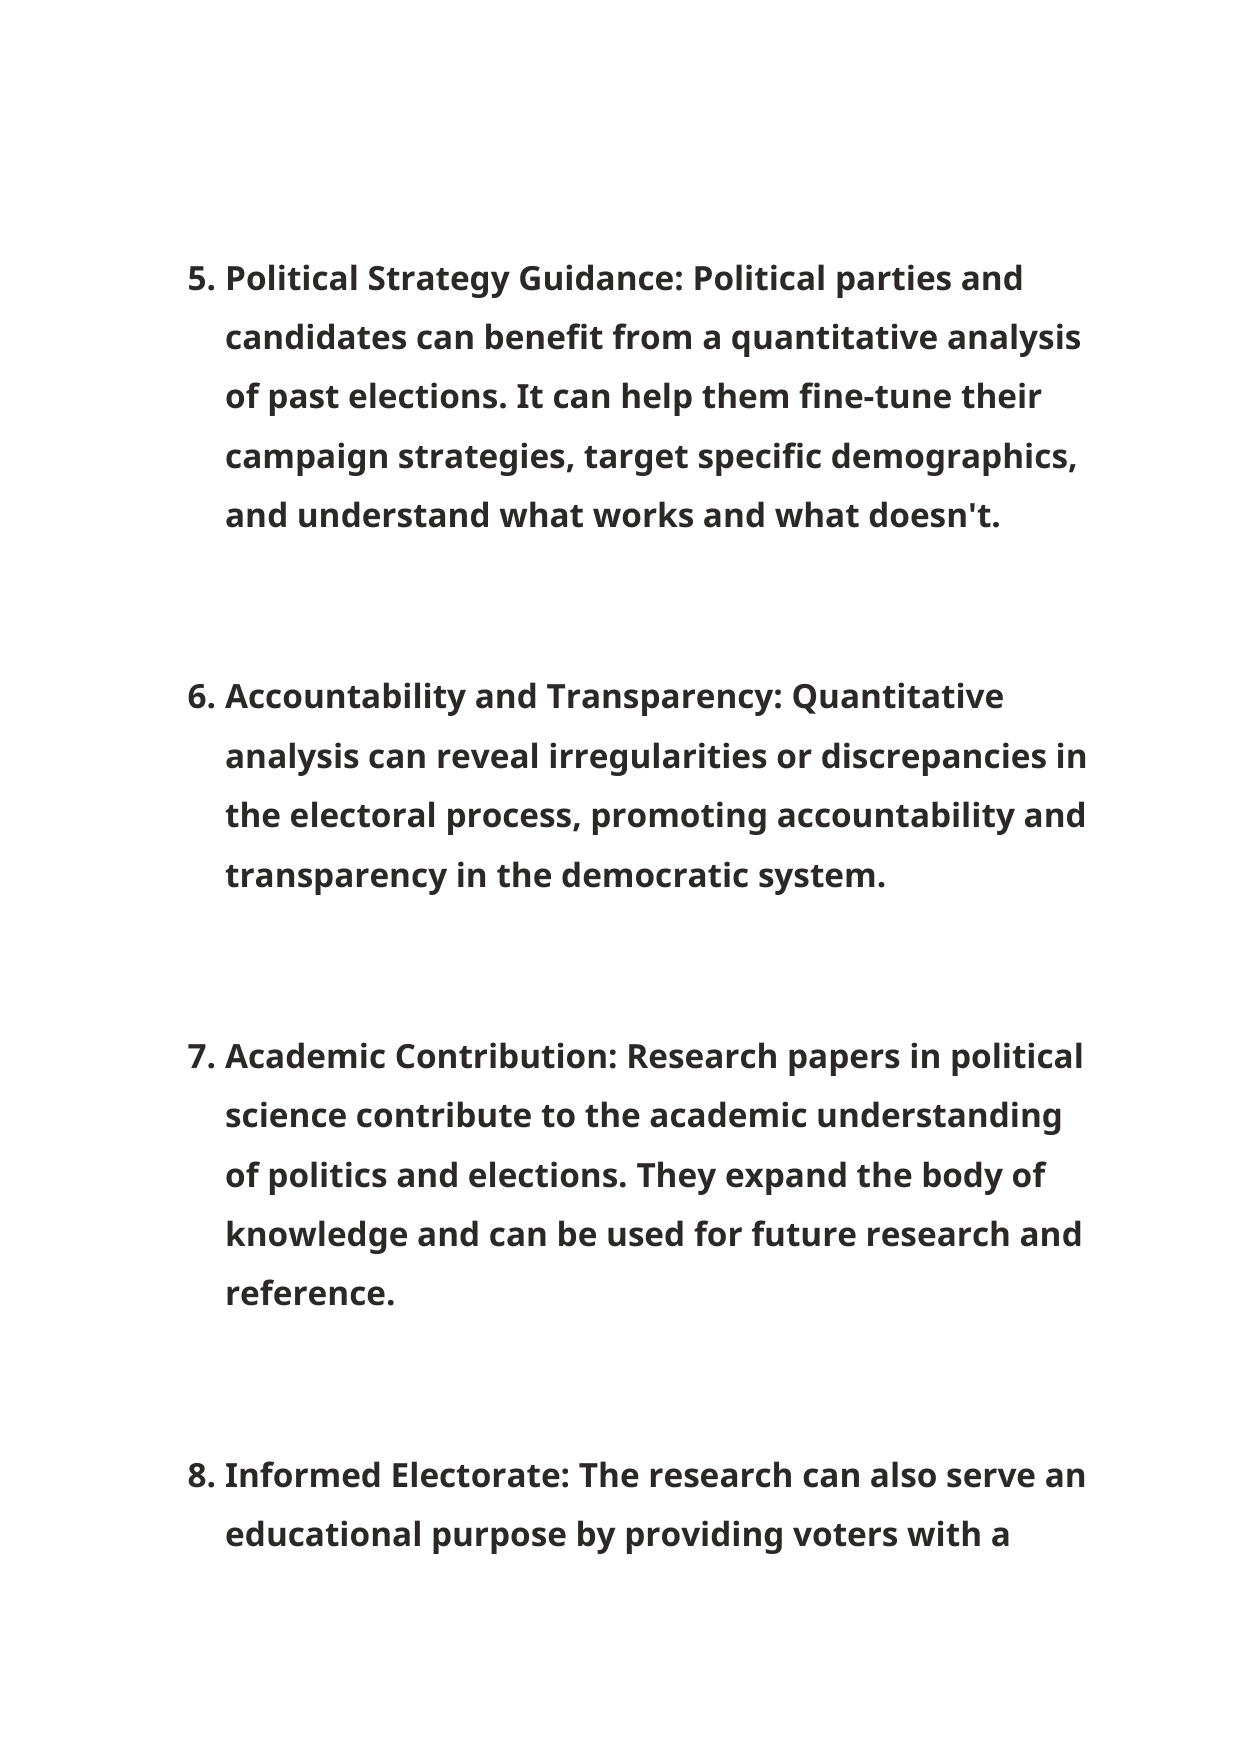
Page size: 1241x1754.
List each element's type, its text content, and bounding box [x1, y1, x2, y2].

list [187, 1437, 1090, 1556]
list Political Strategy Guidance: Political parties and candidates can benefit from a quantitative analysis of past elections. It can help them fine-tune their campaign strategies, target specific demographics, and understand what works and what doesn't. [187, 241, 1090, 537]
list Academic Contribution: Research papers in political science contribute to the academic understanding of politics and elections. They expand the body of knowledge and can be used for future research and reference. [187, 1019, 1090, 1316]
list Accountability and Transparency: Quantitative analysis can reveal irregularities or discrepancies in the electoral process, promoting accountability and transparency in the democratic system. [187, 659, 1090, 897]
